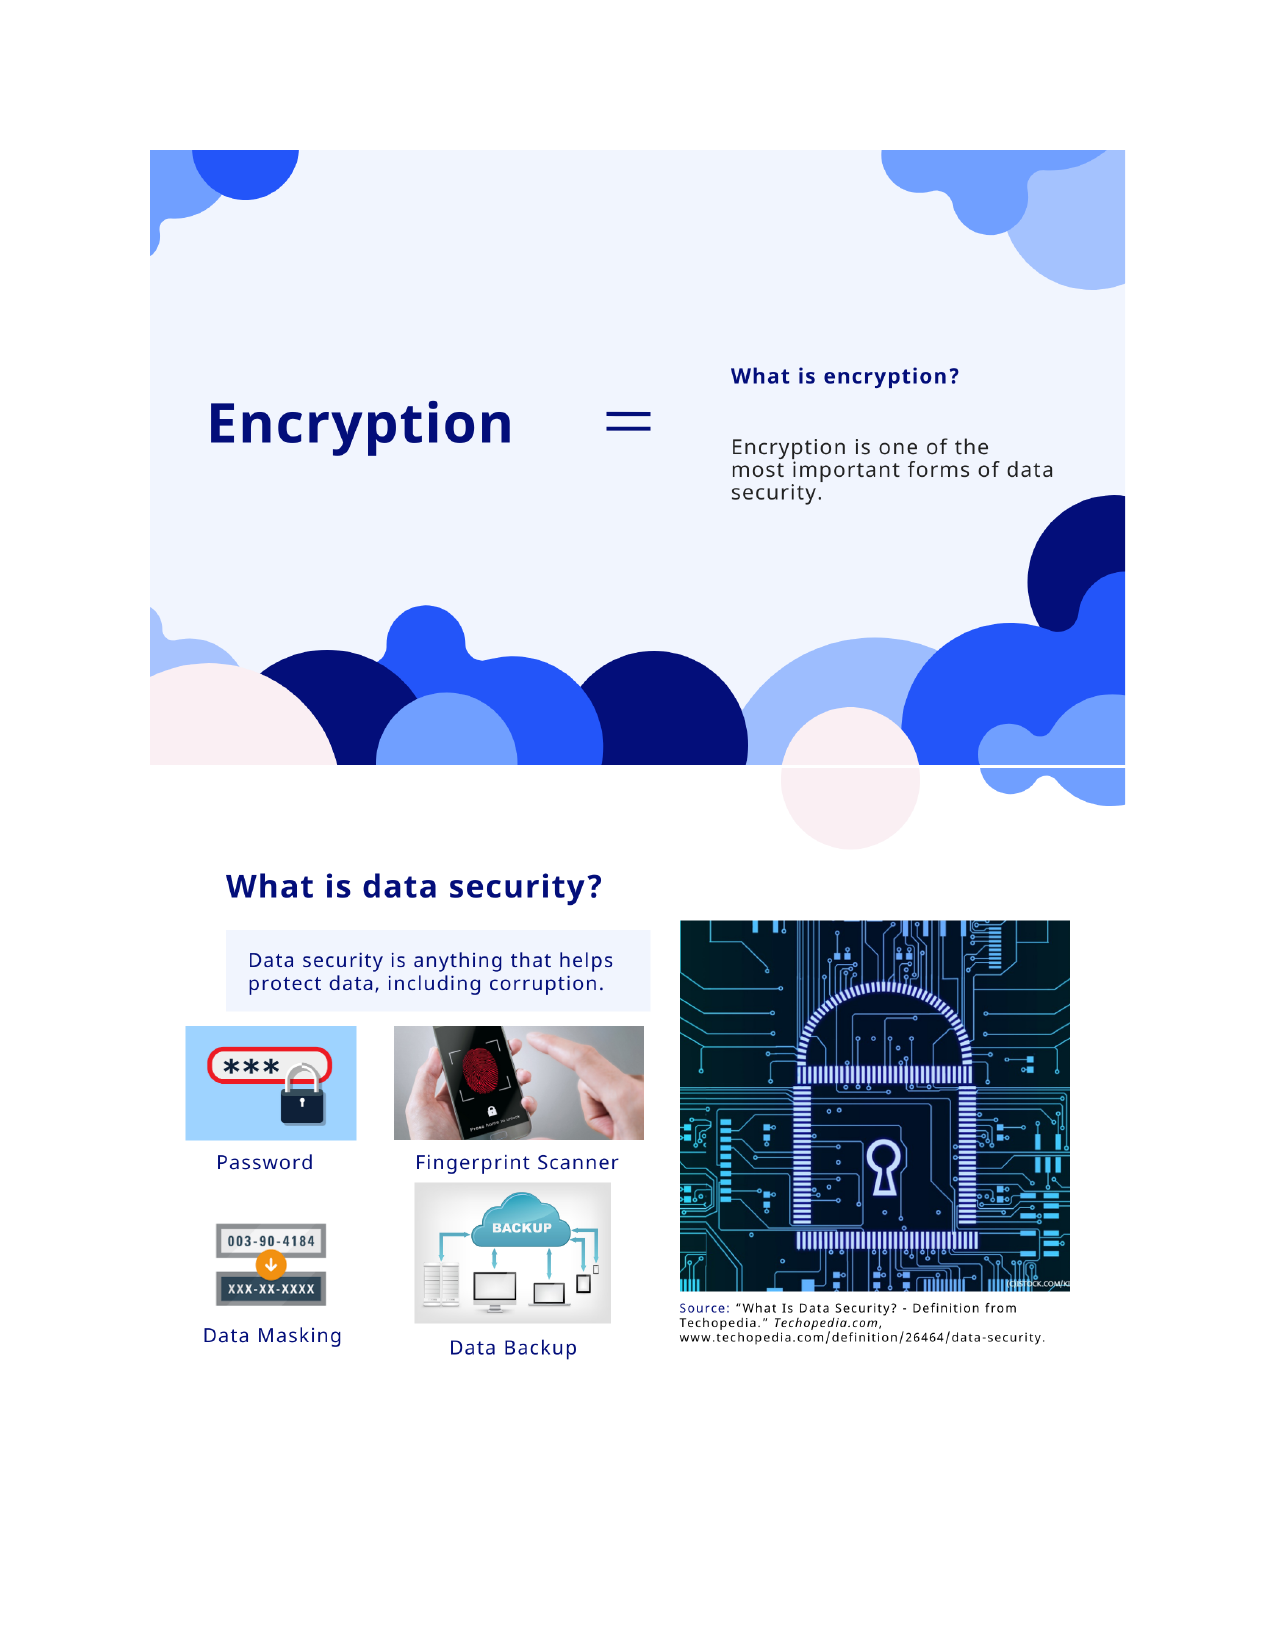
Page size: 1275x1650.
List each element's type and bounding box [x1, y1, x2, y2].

picture [150, 150, 1125, 765]
picture [150, 768, 1125, 1398]
